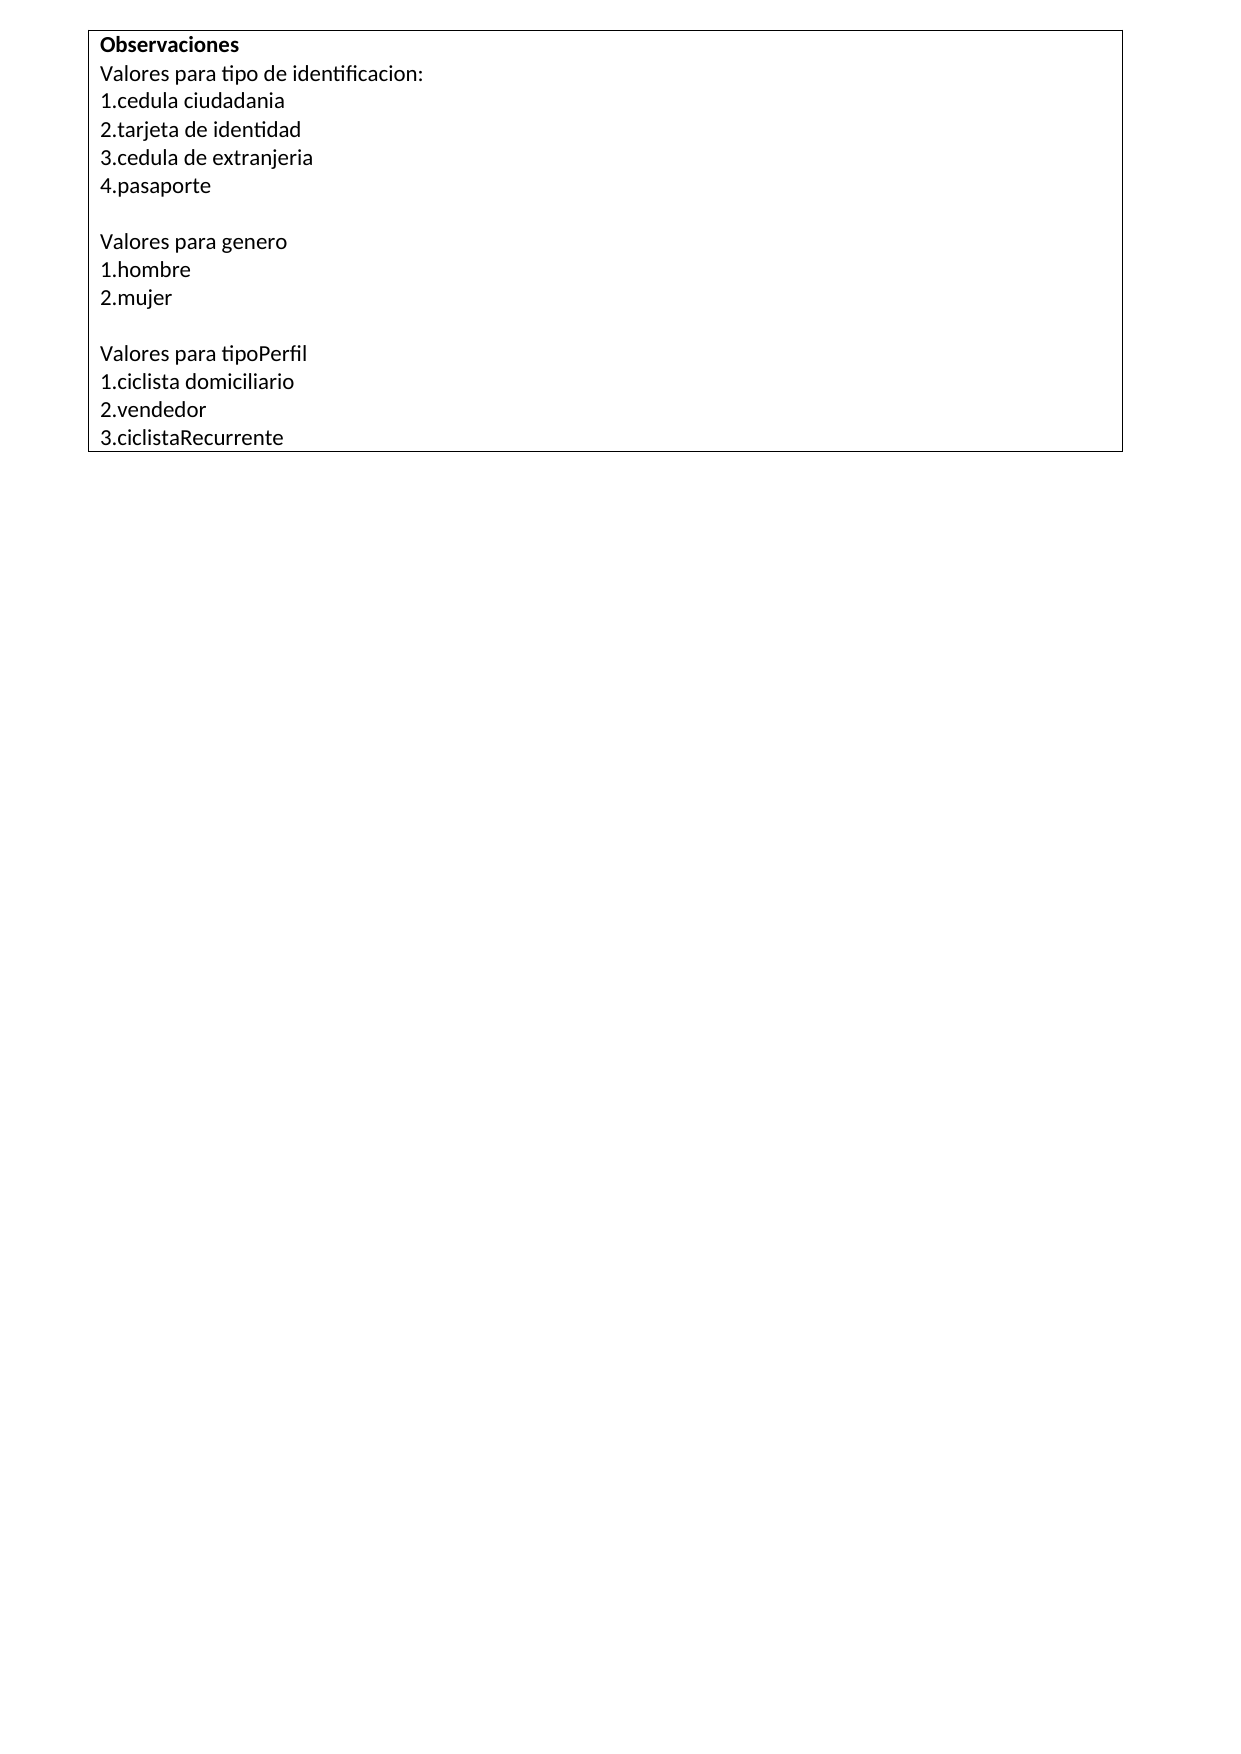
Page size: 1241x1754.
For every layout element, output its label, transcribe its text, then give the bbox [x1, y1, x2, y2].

table_cell Observaciones Valores para tipo de identificacion: 1.cedula ciudadania 2.tarjeta de identidad 3.cedula de extranjeria 4.pasaporte Valores para genero 1.hombre 2.mujer Valores para tipoPerfil 1.ciclista domiciliario 2.vendedor 3.ciclistaRecurrente [89, 31, 1122, 451]
